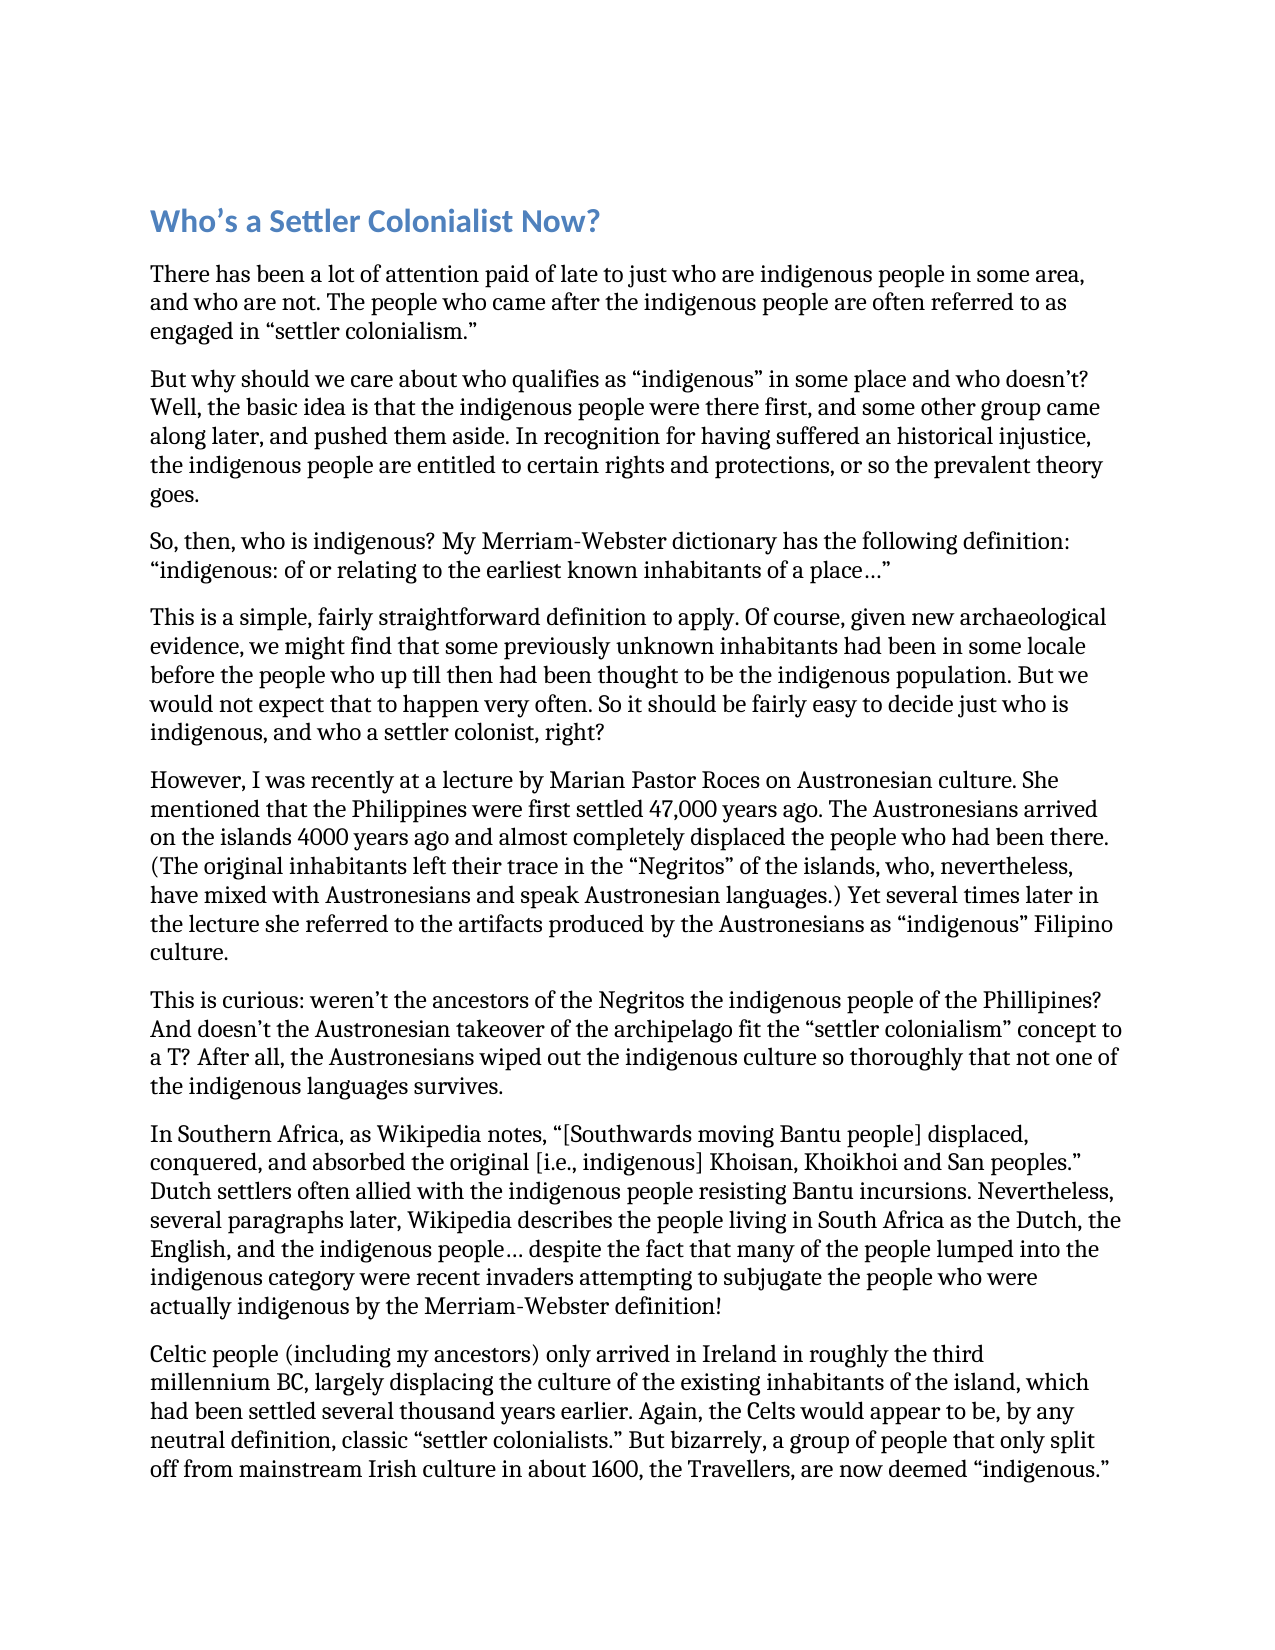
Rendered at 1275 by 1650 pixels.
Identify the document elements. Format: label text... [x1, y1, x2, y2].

text So, then, who is indigenous? My Merriam-Webster dictionary has the following definition: “indigenous: of or relating to the earliest known inhabitants of a place…” [150, 527, 1125, 584]
text In Southern Africa, as Wikipedia notes, “[Southwards moving Bantu people] displaced, conquered, and absorbed the original [i.e., indigenous] Khoisan, Khoikhoi and San peoples.” Dutch settlers often allied with the indigenous people resisting Bantu incursions. Nevertheless, several paragraphs later, Wikipedia describes the people living in South Africa as the Dutch, the English, and the indigenous people… despite the fact that many of the people lumped into the indigenous category were recent invaders attempting to subjugate the people who were actually indigenous by the Merriam-Webster definition! [150, 1119, 1125, 1321]
text But why should we care about who qualifies as “indigenous” in some place and who doesn’t? Well, the basic idea is that the indigenous people were there first, and some other group came along later, and pushed them aside. In recognition for having suffered an historical injustice, the indigenous people are entitled to certain rights and protections, or so the prevalent theory goes. [150, 364, 1125, 508]
text This is a simple, fairly straightforward definition to apply. Of course, given new archaeological evidence, we might find that some previously unknown inhabitants had been in some locale before the people who up till then had been thought to be the indigenous population. But we would not expect that to happen very often. So it should be fairly easy to decide just who is indigenous, and who a settler colonist, right? [150, 603, 1125, 747]
text This is curious: weren’t the ancestors of the Negritos the indigenous people of the Phillipines? And doesn’t the Austronesian takeover of the archipelago fit the “settler colonialism” concept to a T? After all, the Austronesians wiped out the indigenous culture so thoroughly that not one of the indigenous languages survives. [150, 986, 1125, 1101]
text There has been a lot of attention paid of late to just who are indigenous people in some area, and who are not. The people who came after the indigenous people are often referred to as engaged in “settler colonialism.” [150, 259, 1125, 346]
subtitle Who’s a Settler Colonialist Now? [150, 200, 1125, 241]
text However, I was recently at a lecture by Marian Pastor Roces on Austronesian culture. She mentioned that the Philippines were first settled 47,000 years ago. The Austronesians arrived on the islands 4000 years ago and almost completely displaced the people who had been there. (The original inhabitants left their trace in the “Negritos” of the islands, who, nevertheless, have mixed with Austronesians and speak Austronesian languages.) Yet several times later in the lecture she referred to the artifacts produced by the Austronesians as “indigenous” Filipino culture. [150, 766, 1125, 967]
